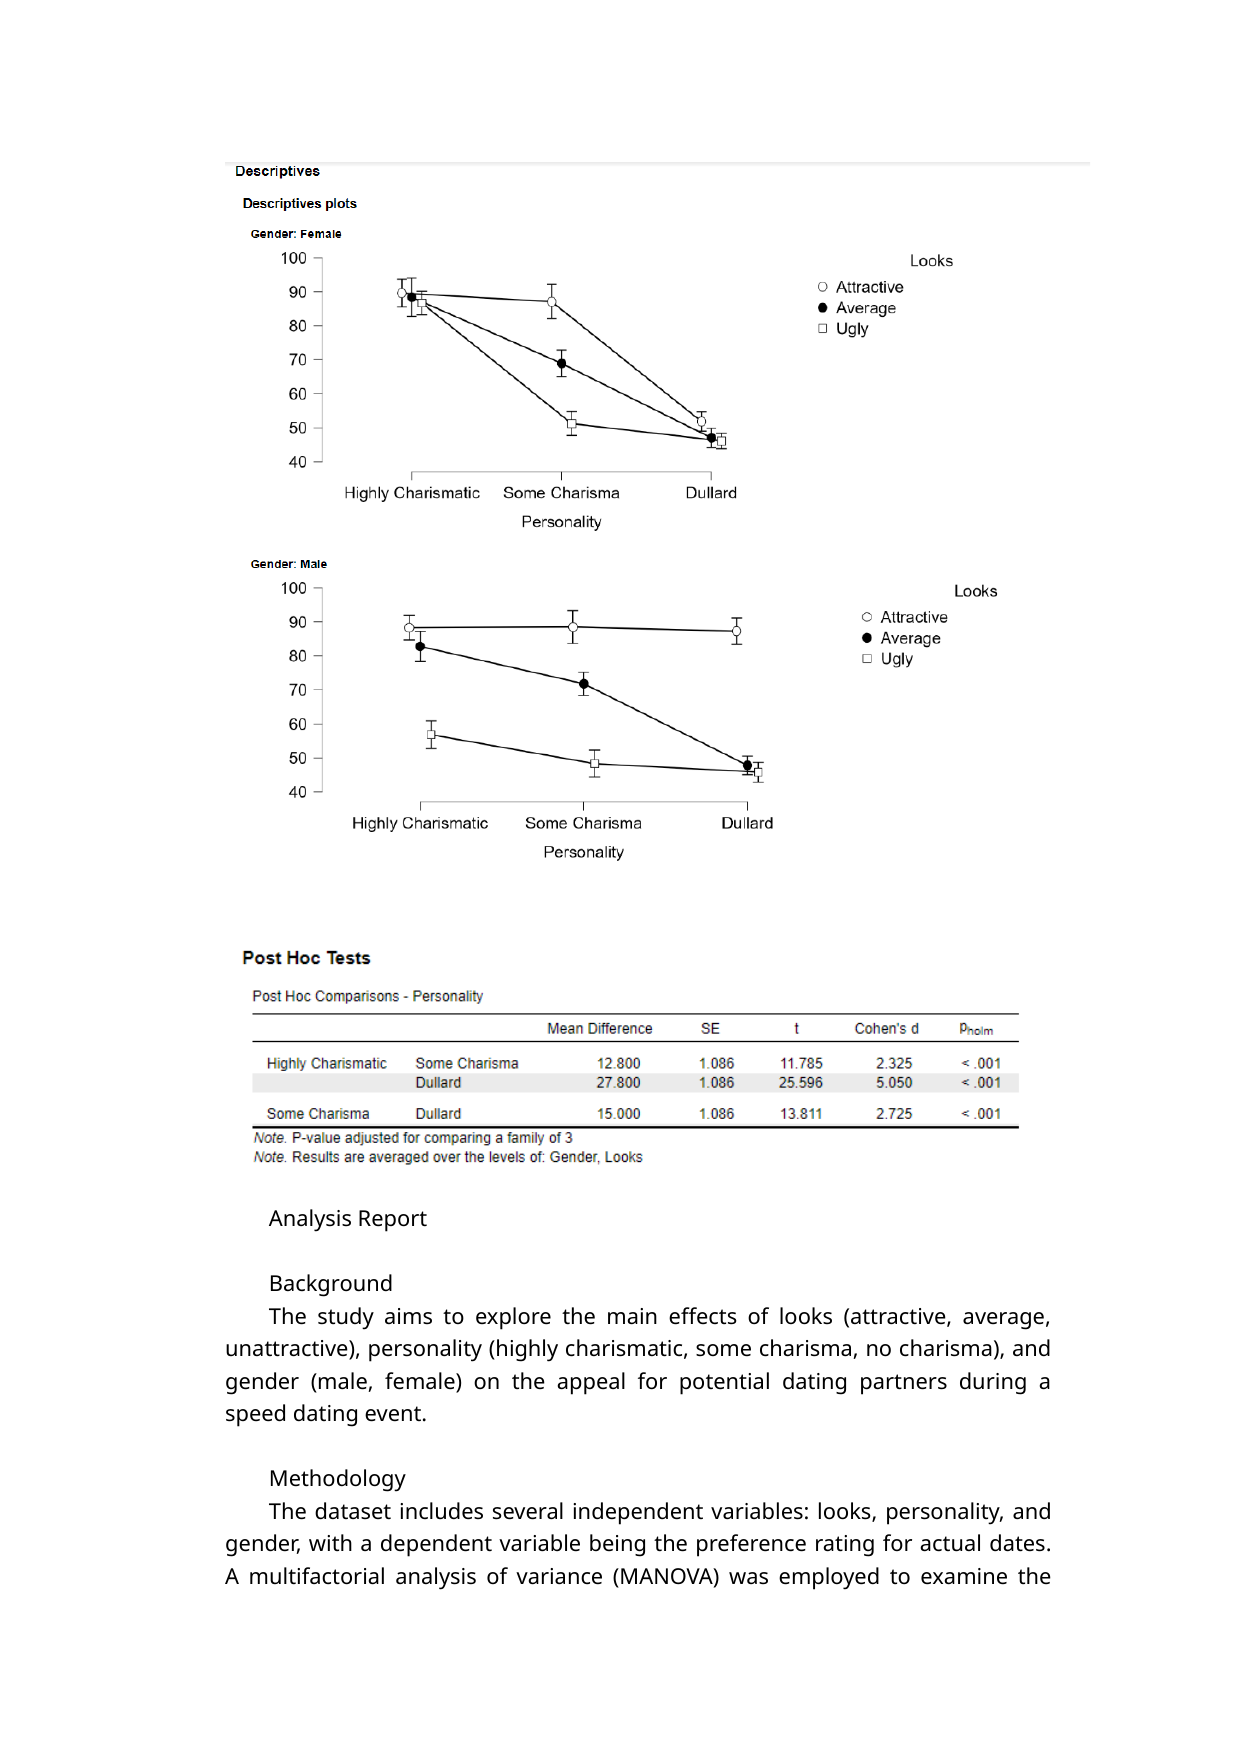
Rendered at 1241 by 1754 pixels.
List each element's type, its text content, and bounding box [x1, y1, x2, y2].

picture [225, 162, 1091, 887]
list Analysis Report [225, 1202, 1053, 1234]
list Methodology [225, 1462, 1053, 1494]
list Background [225, 1267, 1053, 1299]
picture [225, 909, 1091, 1191]
list The study aims to explore the main effects of looks (attractive, average, unattractive), personality (highly charismatic, some charisma, no charisma), and gender (male, female) on the appeal for potential dating partners during a speed dating event. [225, 1299, 1053, 1429]
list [225, 1494, 1053, 1592]
